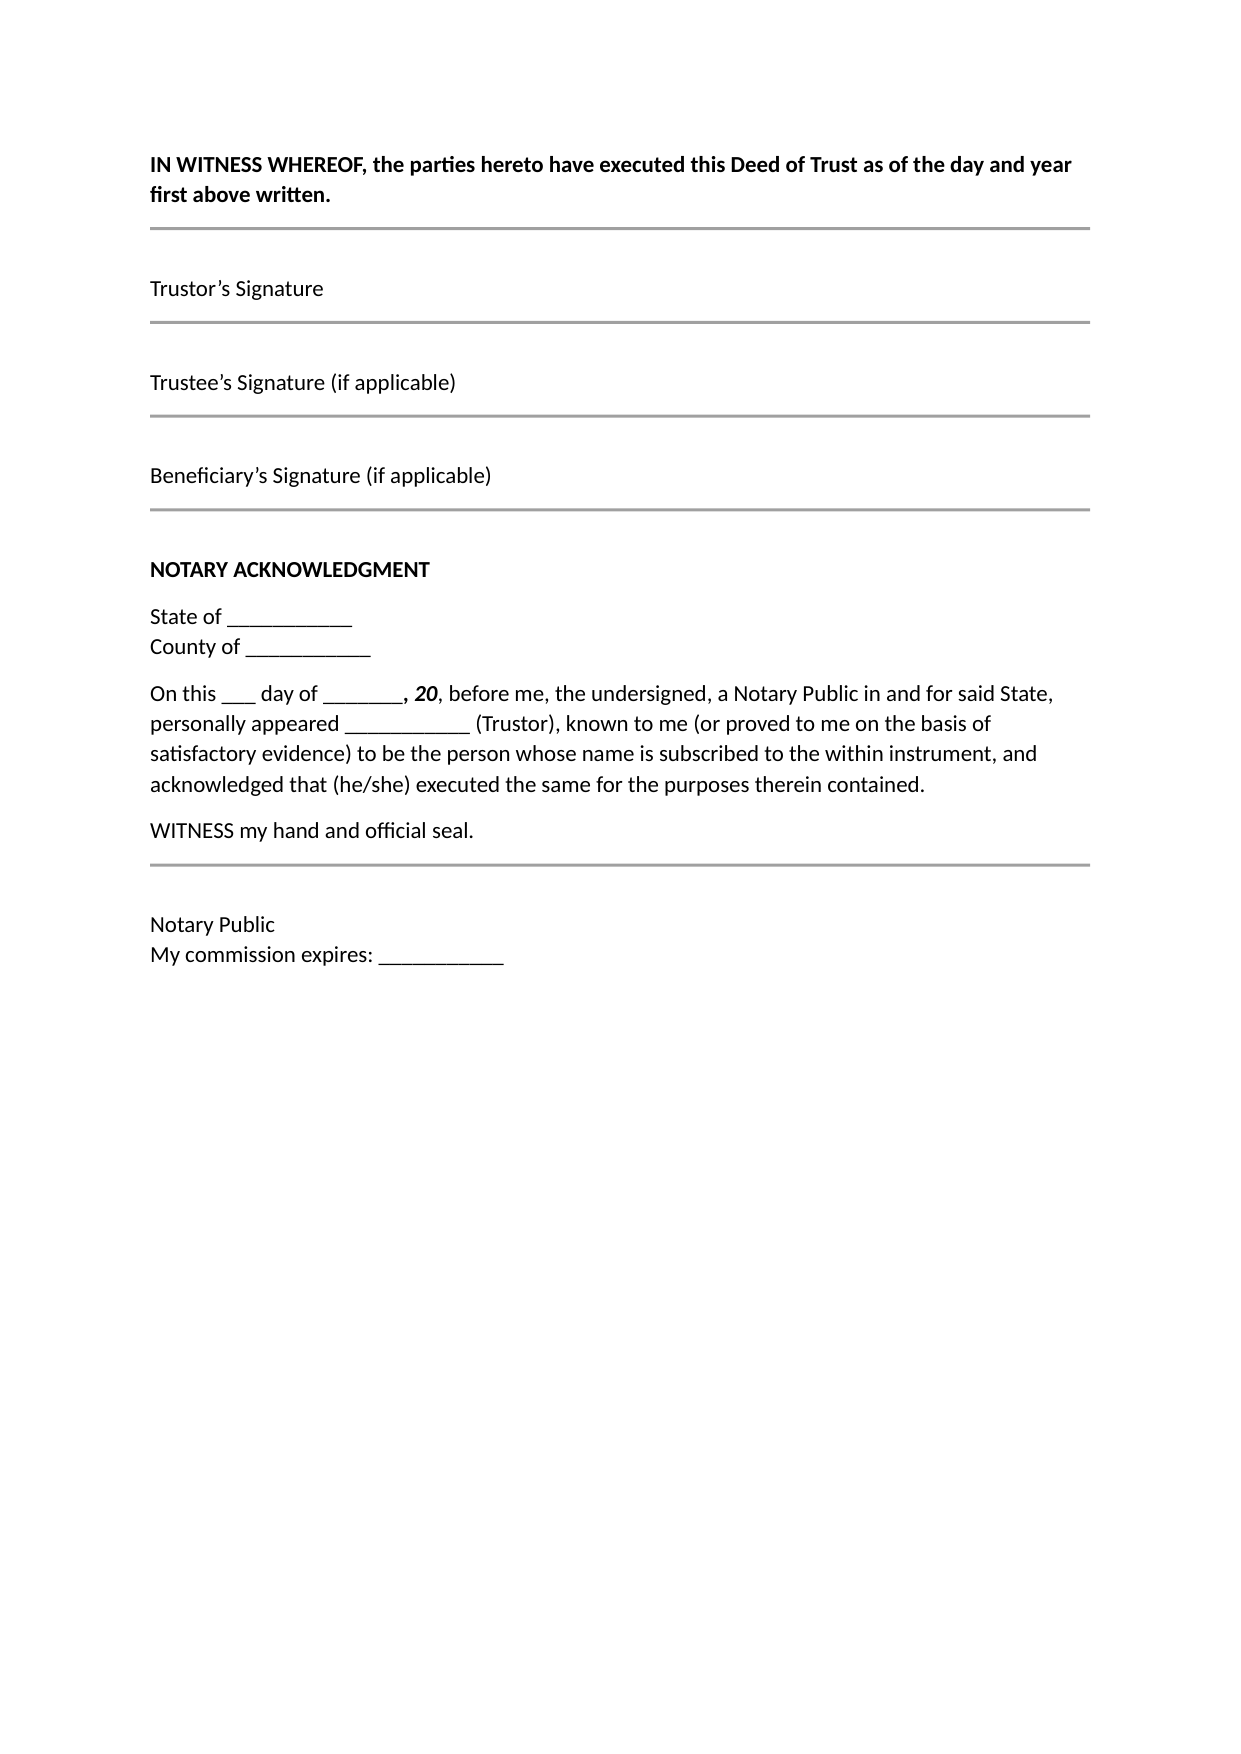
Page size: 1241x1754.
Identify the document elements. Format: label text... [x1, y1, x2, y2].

text Notary Public My commission expires: ___________ [150, 910, 1090, 969]
text WITNESS my hand and official seal. [150, 817, 1090, 845]
text Trustor’s Signature [150, 274, 1090, 302]
text On this ___ day of _______, 20, before me, the undersigned, a Notary Public in and for said State, personally appeared ___________ (Trustor), known to me (or proved to me on the basis of satisfactory evidence) to be the person whose name is subscribed to the within instrument, and acknowledged that (he/she) executed the same for the purposes therein contained. [150, 679, 1090, 798]
text IN WITNESS WHEREOF, the parties hereto have executed this Deed of Trust as of the day and year first above written. [150, 150, 1090, 208]
text Beneficiary’s Signature (if applicable) [150, 461, 1090, 489]
text State of ___________ County of ___________ [150, 602, 1090, 660]
text NOTARY ACKNOWLEDGMENT [150, 555, 1090, 583]
text Trustee’s Signature (if applicable) [150, 368, 1090, 396]
